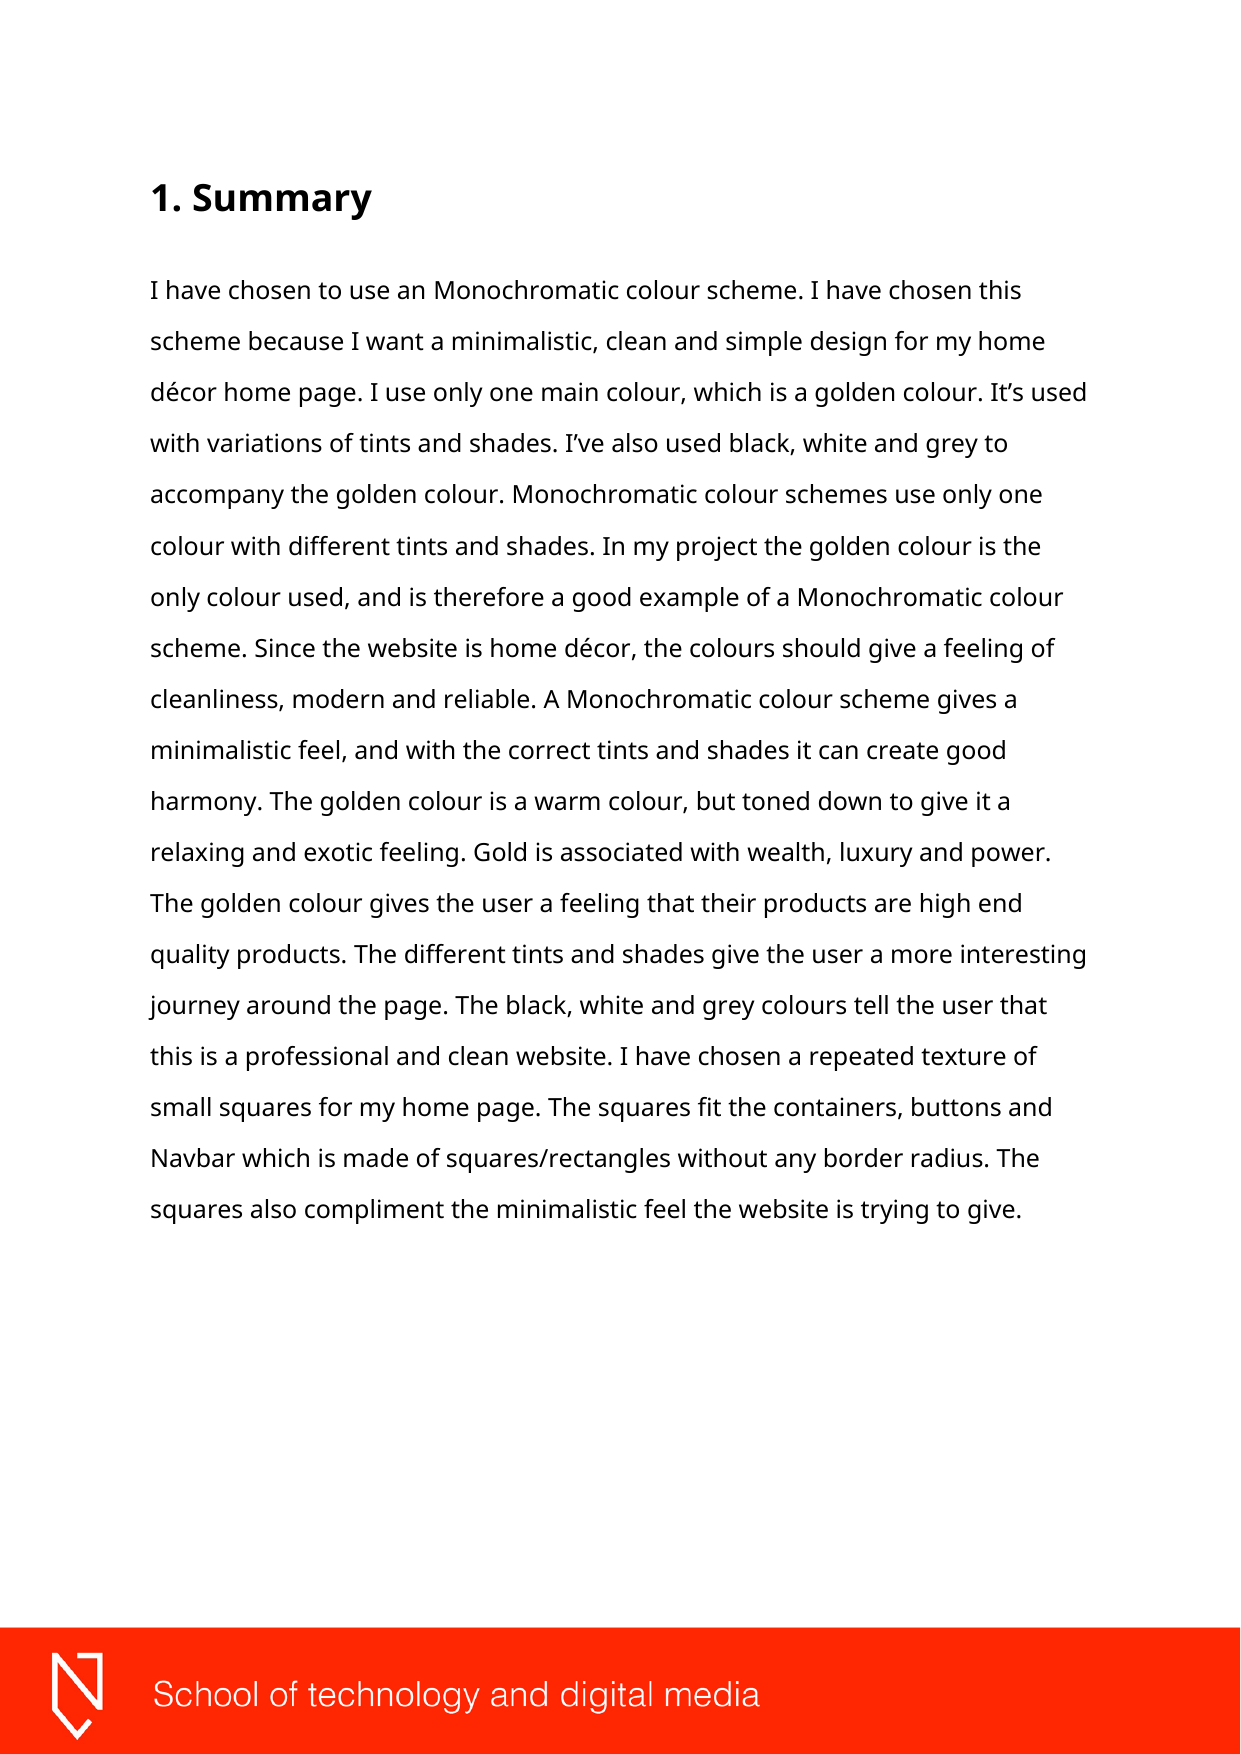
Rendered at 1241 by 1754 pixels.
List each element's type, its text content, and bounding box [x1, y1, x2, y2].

text I have chosen to use an Monochromatic colour scheme. I have chosen this scheme because I want a minimalistic, clean and simple design for my home décor home page. I use only one main colour, which is a golden colour. It’s used with variations of tints and shades. I’ve also used black, white and grey to accompany the golden colour. Monochromatic colour schemes use only one colour with different tints and shades. In my project the golden colour is the only colour used, and is therefore a good example of a Monochromatic colour scheme. Since the website is home décor, the colours should give a feeling of cleanliness, modern and reliable. A Monochromatic colour scheme gives a minimalistic feel, and with the correct tints and shades it can create good harmony. The golden colour is a warm colour, but toned down to give it a relaxing and exotic feeling. Gold is associated with wealth, luxury and power. The golden colour gives the user a feeling that their products are high end quality products. The different tints and shades give the user a more interesting journey around the page. The black, white and grey colours tell the user that this is a professional and clean website. I have chosen a repeated texture of small squares for my home page. The squares fit the containers, buttons and Navbar which is made of squares/rectangles without any border radius. The squares also compliment the minimalistic feel the website is trying to give. [150, 273, 1090, 1226]
subtitle 1. Summary [150, 171, 1090, 222]
picture [0, 1618, 1241, 1754]
